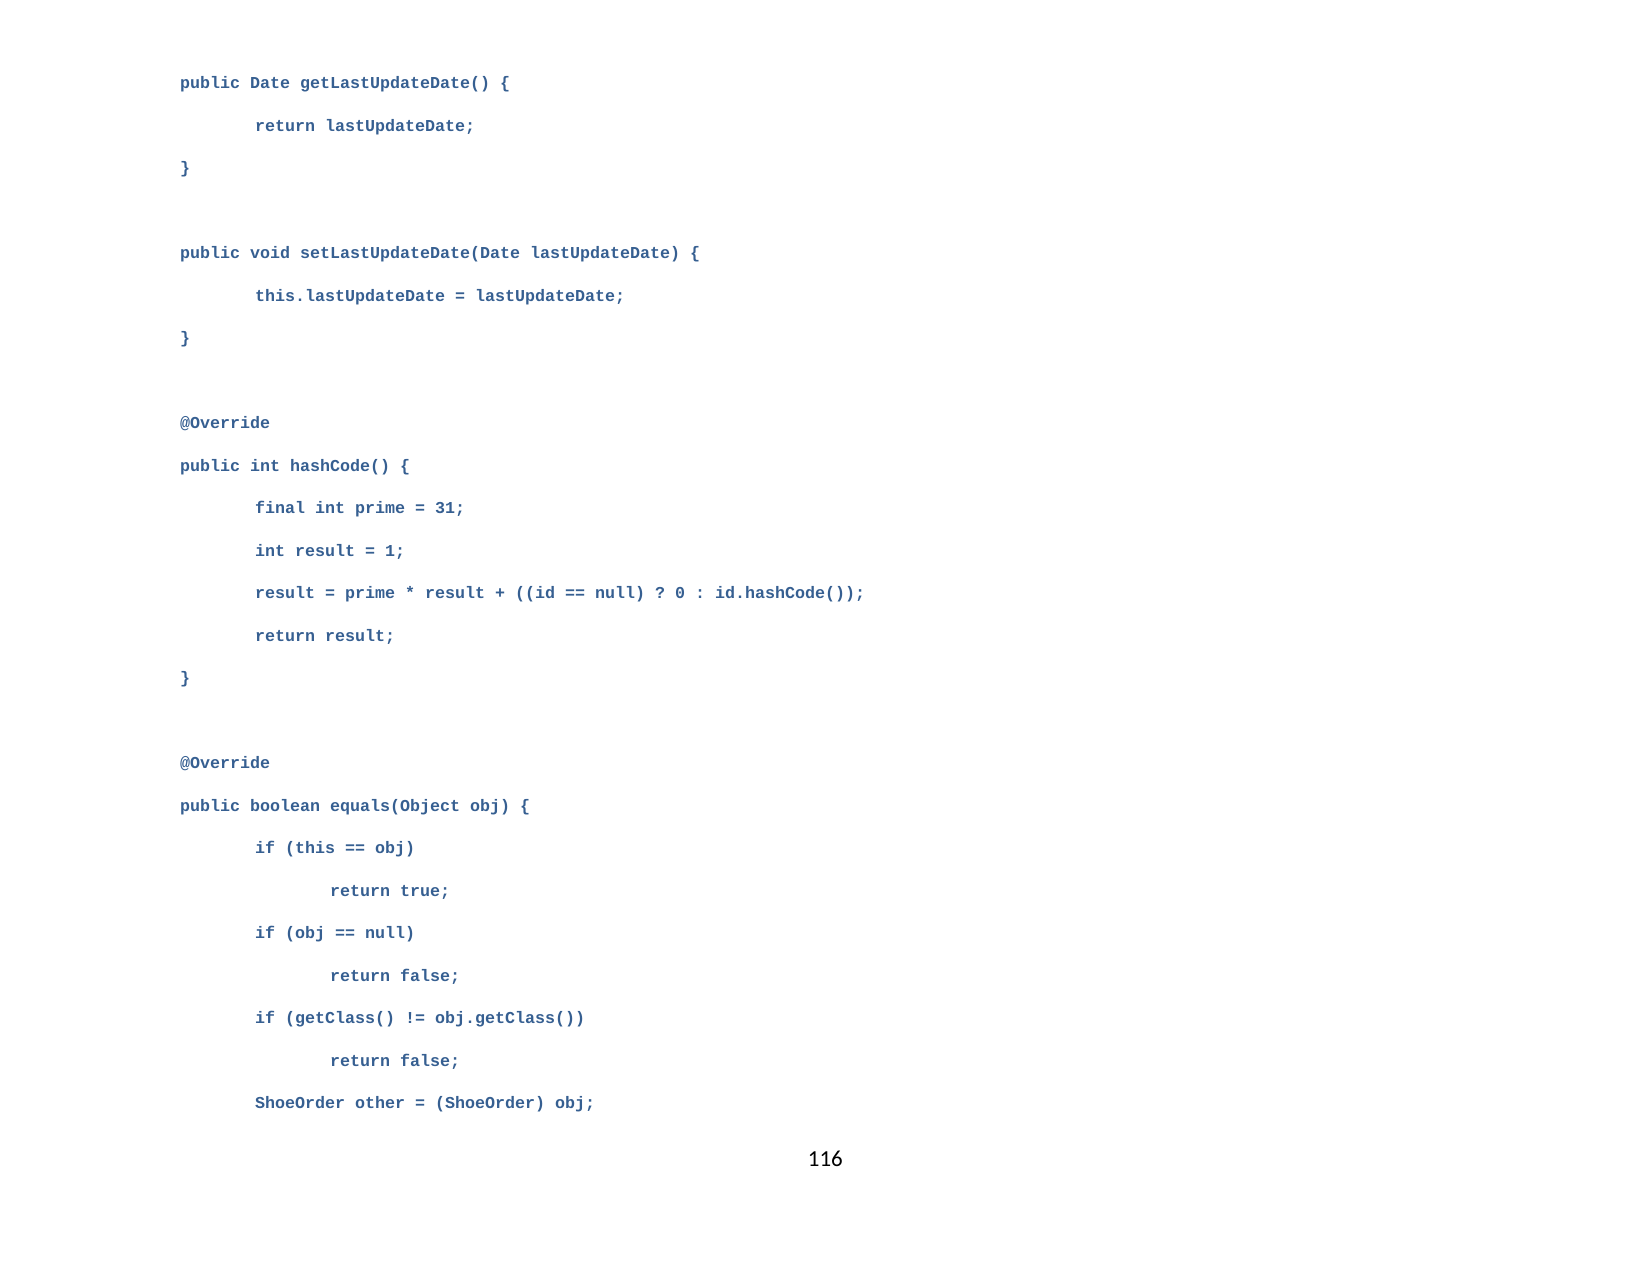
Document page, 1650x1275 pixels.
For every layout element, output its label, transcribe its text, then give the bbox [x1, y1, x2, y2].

text @Override [105, 415, 1545, 434]
text @Override [105, 755, 1545, 774]
text } [105, 330, 1545, 349]
text final int prime = 31; [105, 500, 1545, 519]
text return lastUpdateDate; [105, 117, 1545, 136]
text int result = 1; [105, 542, 1545, 561]
text ShoeOrder other = (ShoeOrder) obj; [105, 1095, 1545, 1114]
text if (this == obj) [105, 840, 1545, 859]
text return result; [105, 627, 1545, 646]
text return false; [105, 967, 1545, 986]
text public void setLastUpdateDate(Date lastUpdateDate) { [105, 245, 1545, 264]
text public Date getLastUpdateDate() { [105, 75, 1545, 94]
text } [105, 160, 1545, 179]
text this.lastUpdateDate = lastUpdateDate; [105, 287, 1545, 306]
text if (obj == null) [105, 925, 1545, 944]
text return false; [105, 1052, 1545, 1071]
text public int hashCode() { [105, 457, 1545, 476]
text result = prime * result + ((id == null) ? 0 : id.hashCode()); [105, 585, 1545, 604]
text } [105, 670, 1545, 689]
text if (getClass() != obj.getClass()) [105, 1010, 1545, 1029]
text return true; [105, 882, 1545, 901]
text public boolean equals(Object obj) { [105, 797, 1545, 816]
